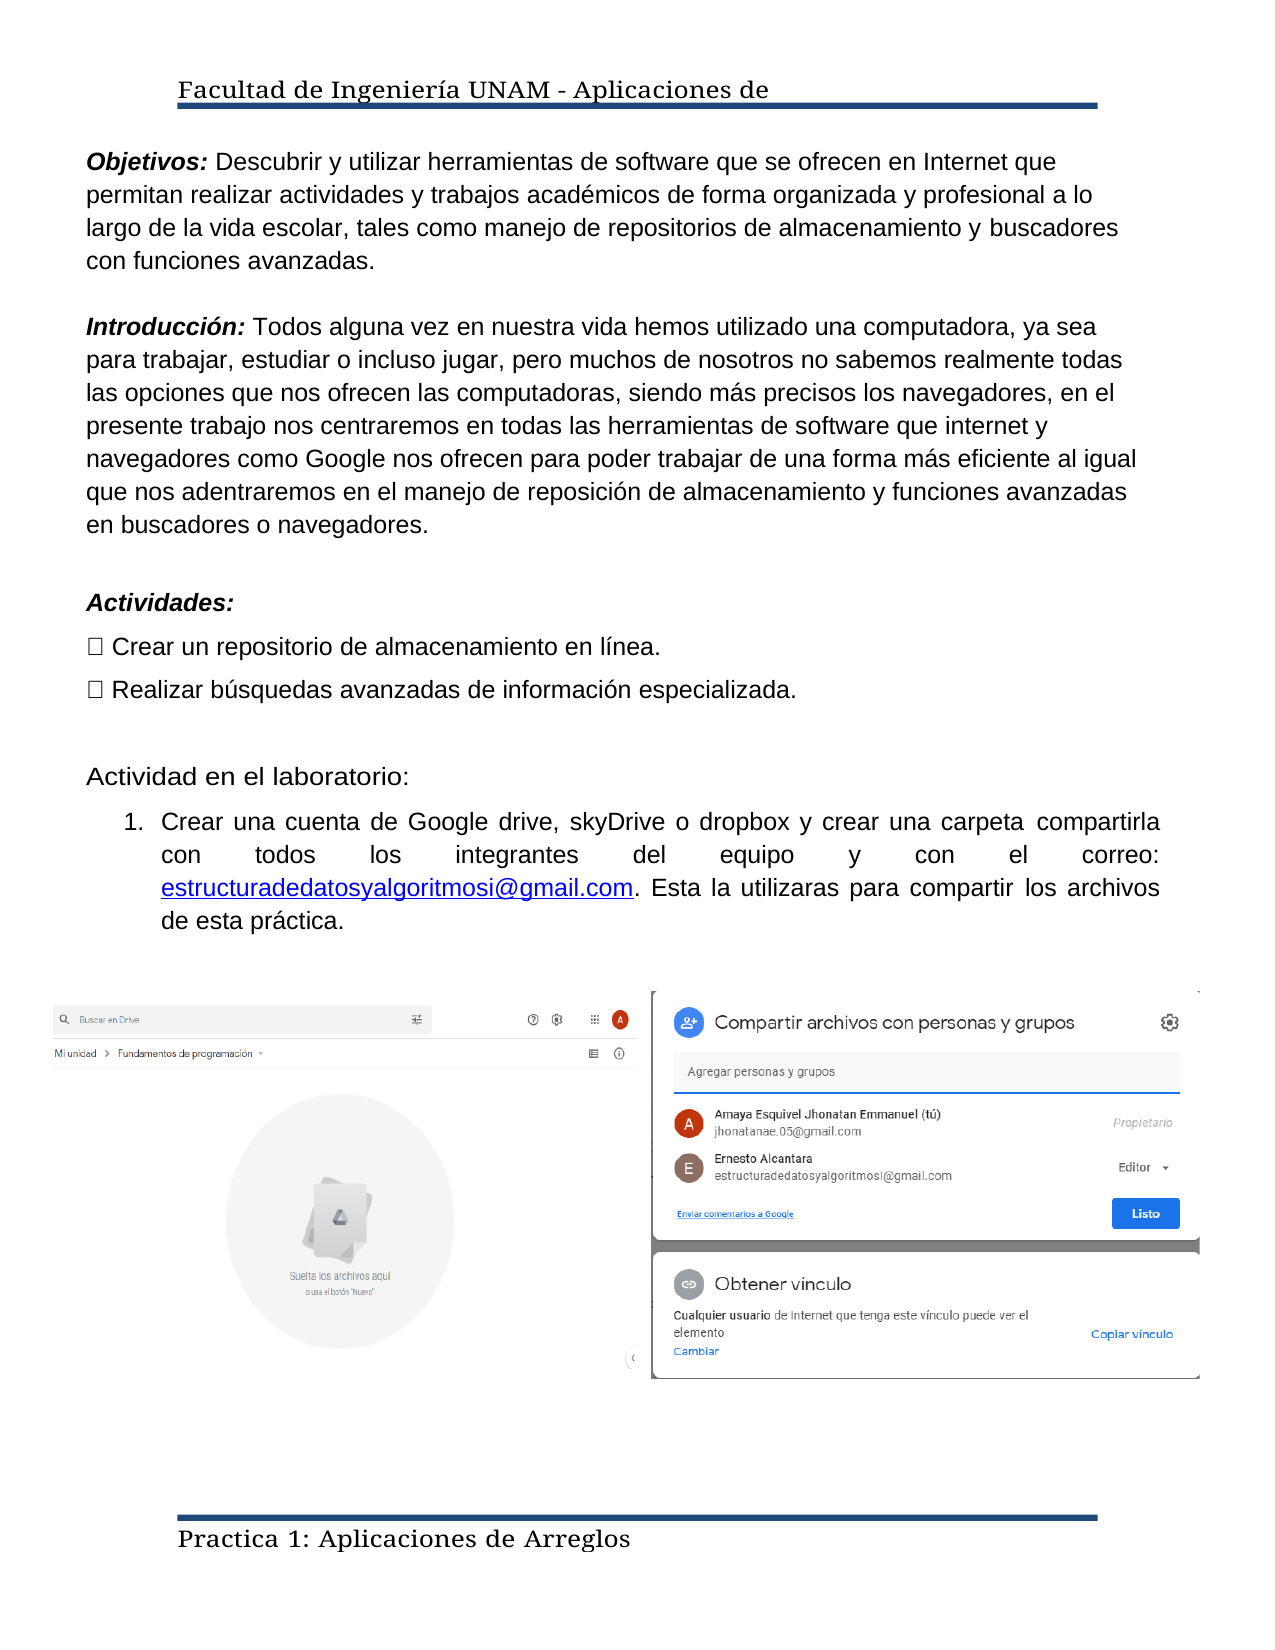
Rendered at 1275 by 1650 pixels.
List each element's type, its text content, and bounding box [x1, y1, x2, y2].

text Objetivos: Descubrir y utilizar herramientas de software que se ofrecen en Internet que permitan realizar actividades y trabajos académicos de forma organizada y profesional a lo largo de la vida escolar, tales como manejo de repositorios de almacenamiento y buscadores con funciones avanzadas. [86, 147, 1150, 274]
picture [52, 1004, 638, 1369]
picture [651, 991, 1200, 1379]
text  Realizar búsquedas avanzadas de información especializada. [86, 675, 1200, 704]
list Crear una cuenta de Google drive, skyDrive o dropbox y crear una carpeta compartirla con todos los integrantes del equipo y con el correo: estructuradedatosyalgoritmosi@gmail.com. Esta la utilizaras para compartir los archivos de esta práctica. [123, 807, 1160, 935]
text Actividad en el laboratorio: [86, 762, 1200, 790]
text  Crear un repositorio de almacenamiento en línea. [86, 632, 1200, 660]
text Actividades: [86, 588, 1200, 617]
text Introducción: Todos alguna vez en nuestra vida hemos utilizado una computadora, ya sea para trabajar, estudiar o incluso jugar, pero muchos de nosotros no sabemos realmente todas las opciones que nos ofrecen las computadoras, siendo más precisos los navegadores, en el presente trabajo nos centraremos en todas las herramientas de software que internet y navegadores como Google nos ofrecen para poder trabajar de una forma más eficiente al igual que nos adentraremos en el manejo de reposición de almacenamiento y funciones avanzadas en buscadores o navegadores. [86, 312, 1150, 538]
